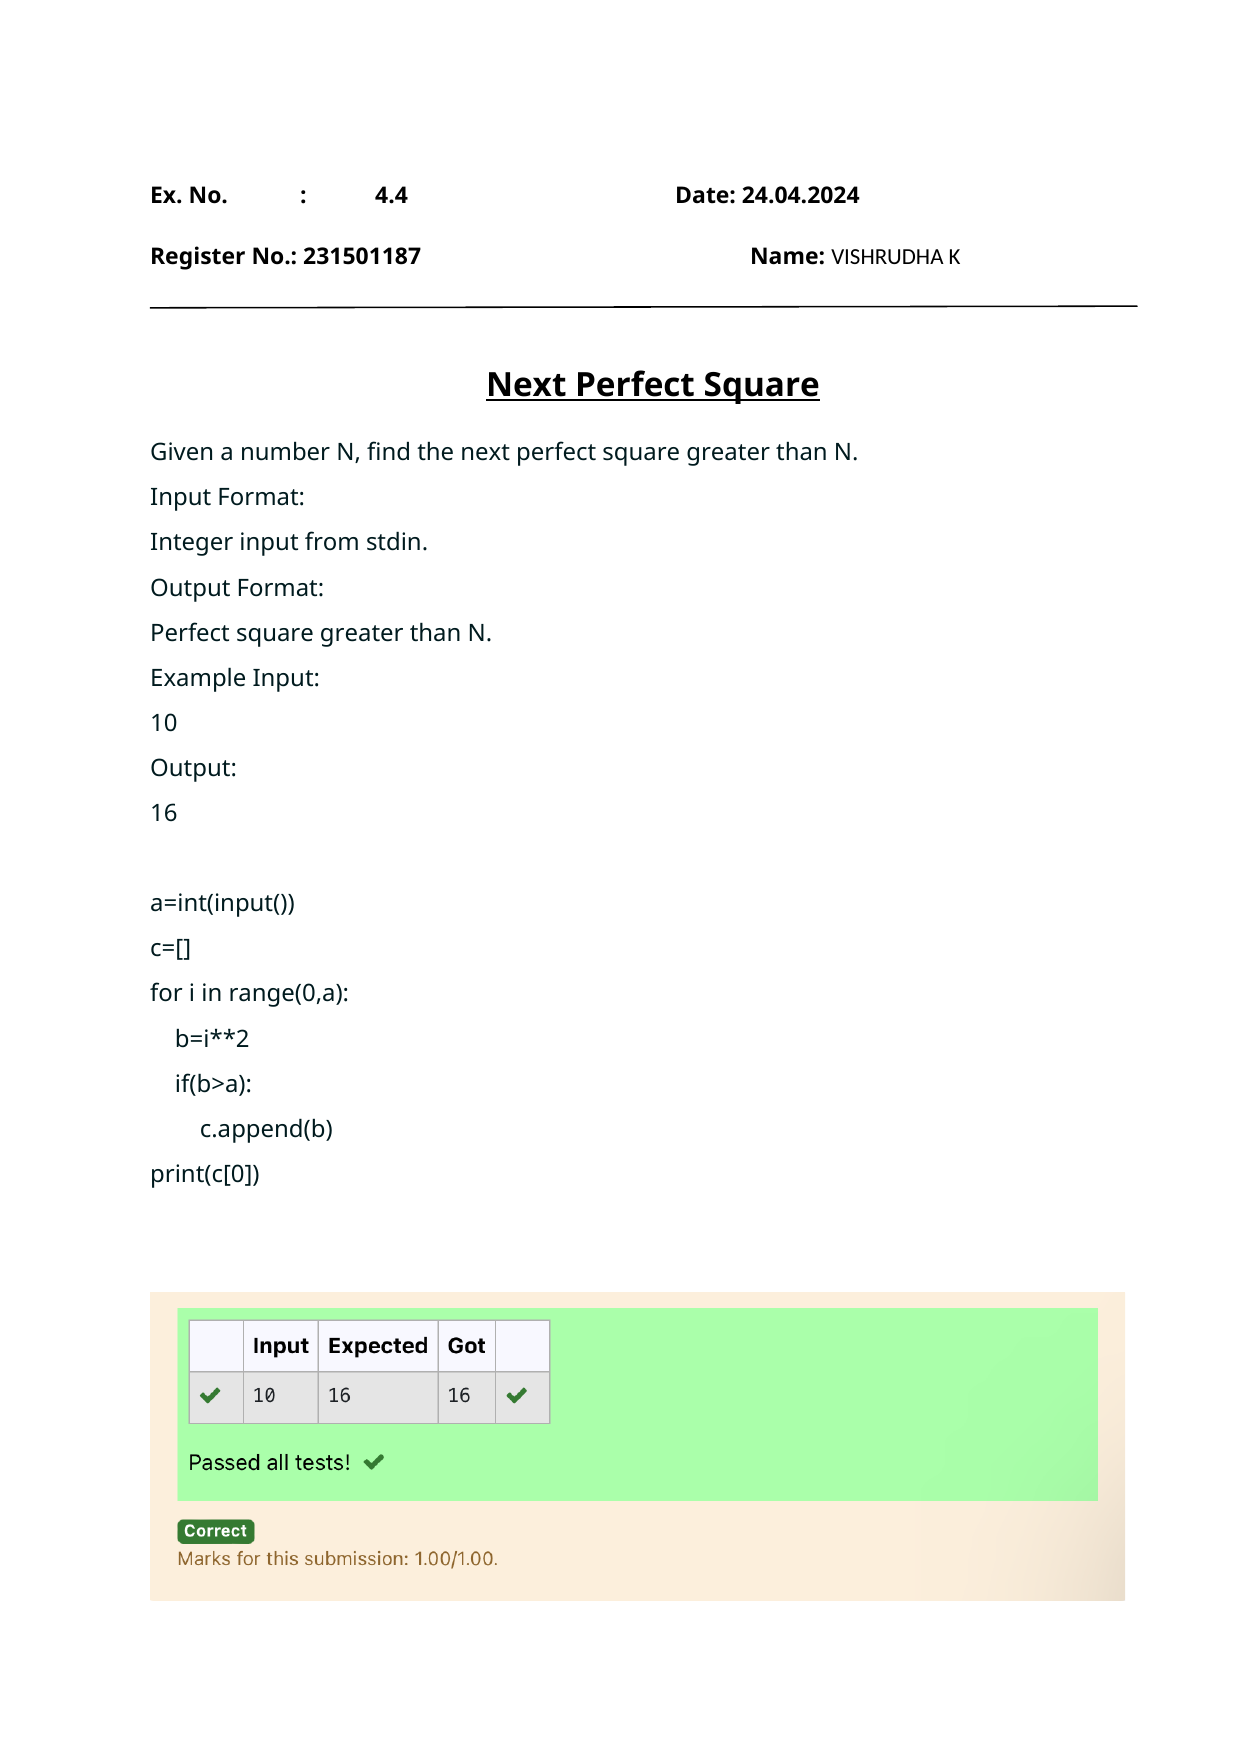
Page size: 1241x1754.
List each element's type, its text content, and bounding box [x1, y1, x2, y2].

text Output Format: [150, 570, 1090, 603]
text Input Format: [150, 480, 1090, 513]
text if(b>a): [150, 1066, 1090, 1099]
text c=[] [150, 931, 1090, 964]
text c.append(b) [150, 1112, 1090, 1144]
text print(c[0]) [150, 1157, 1090, 1189]
text Ex. No. : 4.4 Date: 24.04.2024 [150, 179, 1090, 210]
text Register No.: 231501187 Name: VISHRUDHA K [150, 239, 1090, 271]
text Next Perfect Square [216, 360, 1090, 406]
text for i in range(0,a): [150, 976, 1090, 1009]
picture [150, 1292, 1125, 1601]
text Example Input: [150, 661, 1090, 693]
text Integer input from stdin. [150, 525, 1090, 558]
text Perfect square greater than N. [150, 615, 1090, 648]
text Output: [150, 751, 1090, 783]
text 16 [150, 796, 1090, 828]
text Given a number N, find the next perfect square greater than N. [150, 435, 1090, 468]
text 10 [150, 706, 1090, 738]
text b=i**2 [150, 1021, 1090, 1054]
text a=int(input()) [150, 886, 1090, 919]
